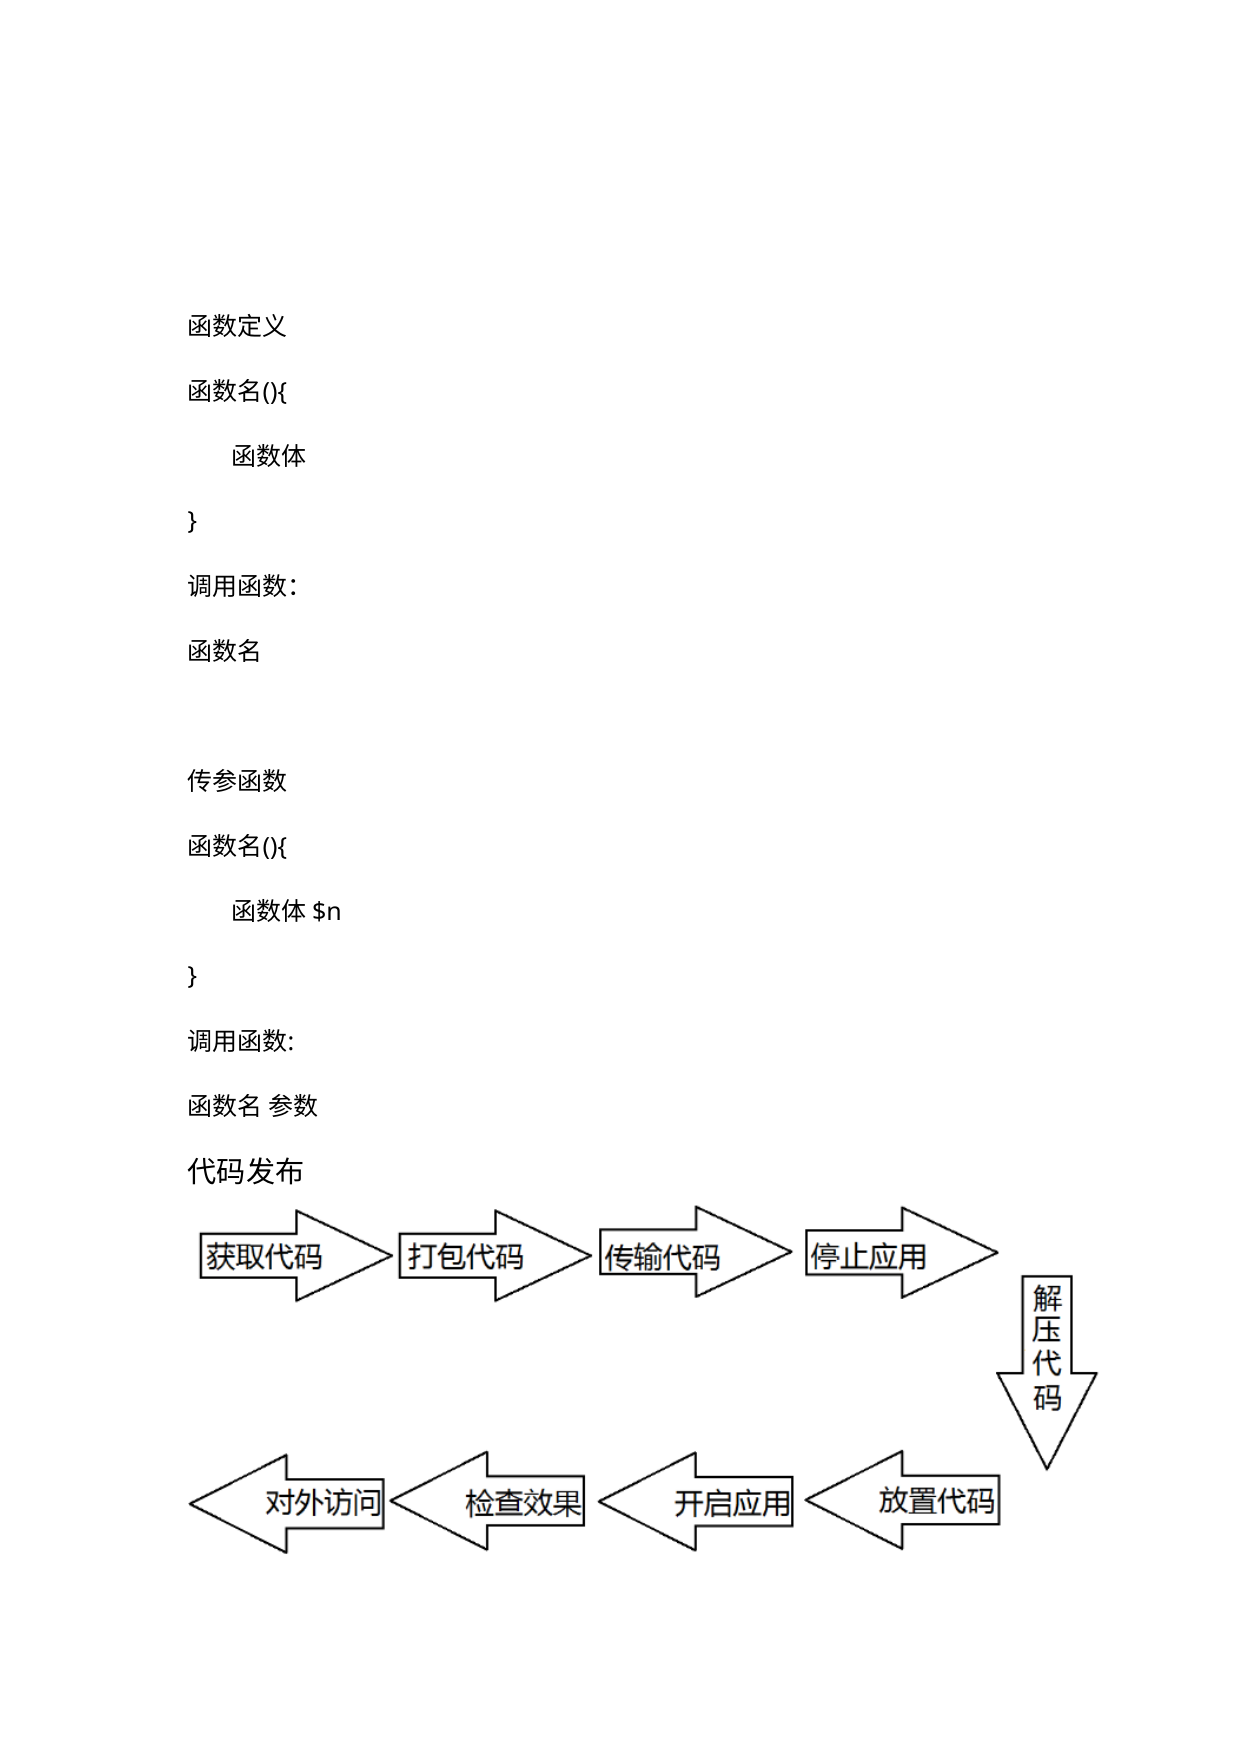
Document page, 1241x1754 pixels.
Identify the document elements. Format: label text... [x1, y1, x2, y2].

text } [187, 942, 1053, 1007]
text } [187, 487, 1053, 552]
text 函数体 [187, 422, 1053, 487]
text 调用函数： [187, 552, 1053, 617]
text 函数体 $n [187, 877, 1053, 942]
text 调用函数: [187, 1007, 1053, 1072]
text 传参函数 [187, 747, 1053, 812]
text 函数名(){ [187, 357, 1053, 422]
text 函数定义 [187, 292, 1053, 357]
text 函数名 [187, 617, 1053, 682]
text 代码发布 [187, 1137, 1053, 1202]
text 函数名 参数 [187, 1072, 1053, 1137]
picture [187, 1202, 1100, 1555]
text 函数名(){ [187, 812, 1053, 877]
